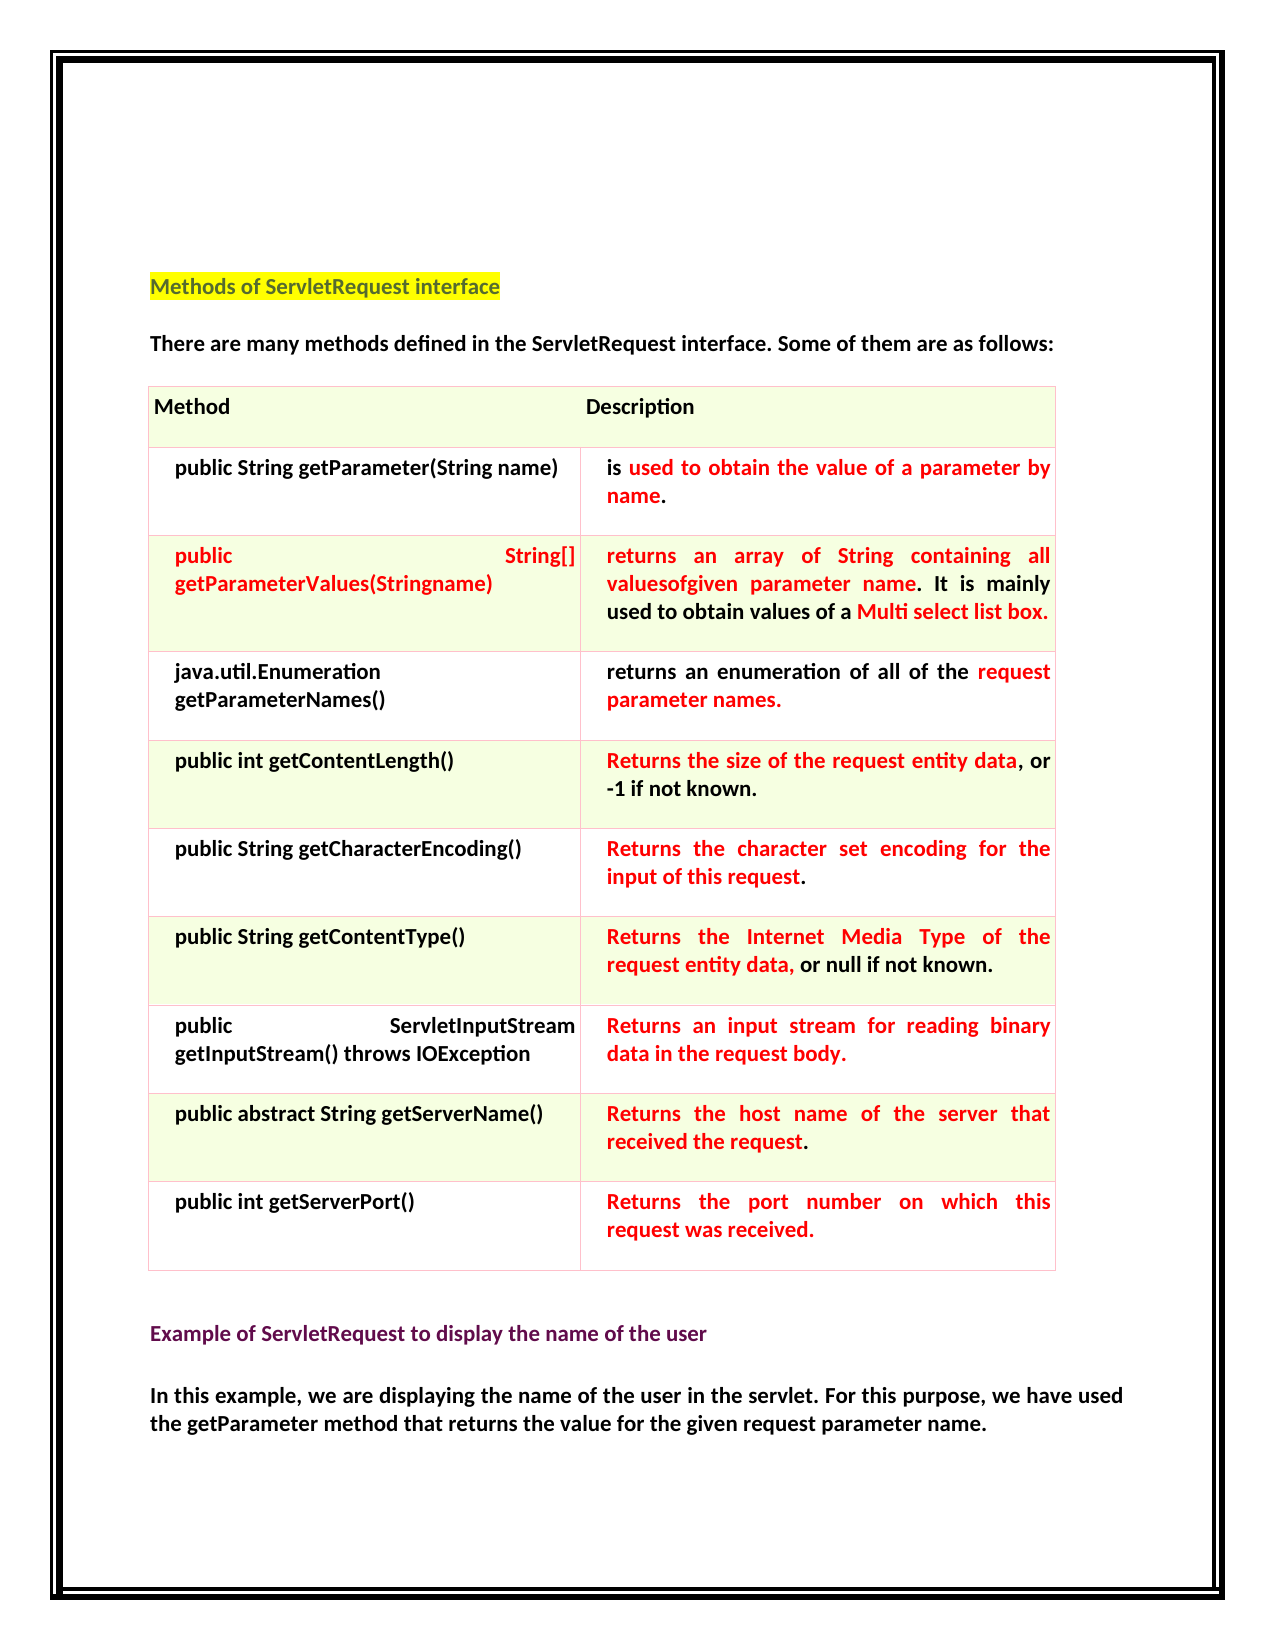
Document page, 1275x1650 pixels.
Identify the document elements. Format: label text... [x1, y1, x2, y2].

text There are many methods defined in the ServletRequest interface. Some of them are as follows: [150, 329, 1125, 357]
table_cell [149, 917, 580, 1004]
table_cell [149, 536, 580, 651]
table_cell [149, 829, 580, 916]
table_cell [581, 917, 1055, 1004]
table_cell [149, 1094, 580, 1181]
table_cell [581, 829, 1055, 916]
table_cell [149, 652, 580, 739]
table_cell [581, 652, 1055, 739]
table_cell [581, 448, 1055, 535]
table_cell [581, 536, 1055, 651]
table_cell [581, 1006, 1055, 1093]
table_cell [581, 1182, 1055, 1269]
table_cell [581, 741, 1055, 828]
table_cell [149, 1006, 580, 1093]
subtitle Example of ServletRequest to display the name of the user [150, 1319, 1125, 1347]
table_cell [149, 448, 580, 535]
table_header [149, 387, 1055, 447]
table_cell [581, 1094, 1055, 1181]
text In this example, we are displaying the name of the user in the servlet. For this purpose, we have used the getParameter method that returns the value for the given request parameter name. [150, 1381, 1125, 1437]
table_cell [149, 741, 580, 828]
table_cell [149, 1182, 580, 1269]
subtitle Methods of ServletRequest interface [150, 267, 1125, 300]
